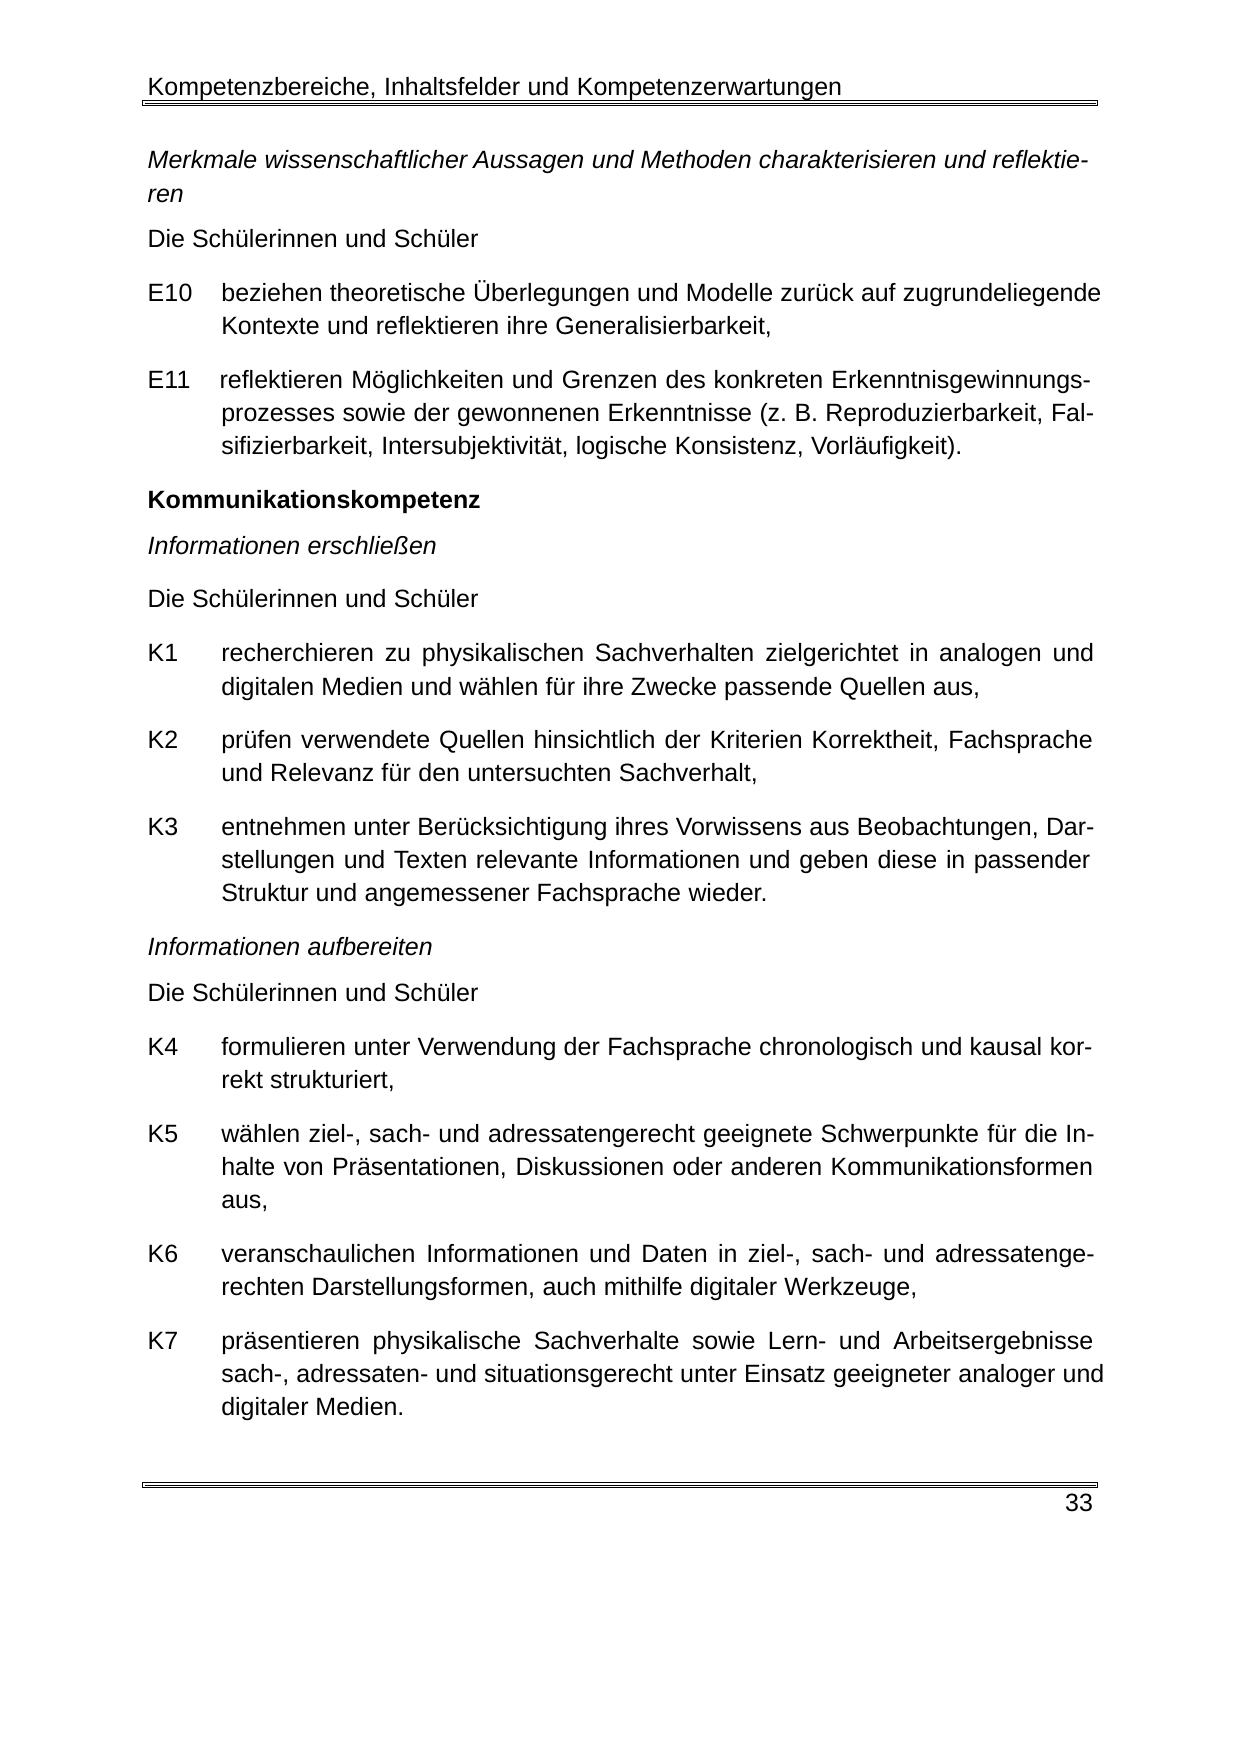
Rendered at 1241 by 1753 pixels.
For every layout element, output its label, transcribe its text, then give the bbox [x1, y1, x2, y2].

text digitalen Medien und wählen für ihre Zwecke passende Quellen aus, [221, 673, 1117, 701]
text K7 [147, 1327, 203, 1355]
text Kompetenzbereiche, Inhaltsfelder und Kompetenzerwartungen [147, 73, 866, 101]
text 3 [1065, 1489, 1079, 1517]
text präsentieren physikalische Sachverhalte sowie Lern- und Arbeitsergebnisse [221, 1327, 1118, 1355]
text K3 [147, 813, 203, 841]
text recherchieren zu physikalischen Sachverhalten zielgerichtet in analogen und [221, 639, 1117, 667]
text 3 [1079, 1489, 1118, 1517]
text Informationen aufbereiten [147, 933, 457, 961]
text wählen ziel-, sach- und adressatengerecht geeignete Schwerpunkte für die In- [221, 1120, 1118, 1148]
text E11 reflektieren Möglichkeiten und Grenzen des konkreten Erkenntnisgewinnungs- [147, 366, 1117, 394]
text Merkmale wissenschaftlicher Aussagen und Methoden charakterisieren und reflektie- [147, 146, 1113, 174]
text sach-, adressaten- und situationsgerecht unter Einsatz geeigneter analoger und [221, 1360, 1118, 1388]
text K6 [147, 1240, 203, 1268]
text aus, [221, 1186, 1117, 1214]
text rekt strukturiert, [221, 1066, 1117, 1094]
text ren [147, 180, 1113, 208]
picture [143, 1483, 1097, 1487]
text digitaler Medien. [221, 1393, 1118, 1421]
text K4 [147, 1033, 203, 1061]
text Die Schülerinnen und Schüler [147, 586, 503, 613]
text sifizierbarkeit, Intersubjektivität, logische Konsistenz, Vorläufigkeit). [221, 432, 1117, 460]
text Struktur und angemessener Fachsprache wieder. [221, 879, 1117, 907]
text Die Schülerinnen und Schüler [147, 979, 503, 1007]
text und Relevanz für den untersuchten Sachverhalt, [221, 759, 1117, 787]
text Kommunikationskompetenz [147, 486, 506, 514]
text rechten Darstellungsformen, auch mithilfe digitaler Werkzeuge, [221, 1273, 1118, 1301]
text stellungen und Texten relevante Informationen und geben diese in passender [221, 847, 1117, 874]
text E10 beziehen theoretische Überlegungen und Modelle zurück auf zugrundeliegende [147, 279, 1117, 307]
text prüfen verwendete Quellen hinsichtlich der Kriterien Korrektheit, Fachsprache [221, 727, 1117, 754]
text Informationen erschließen [147, 532, 461, 560]
text Kontexte und reflektieren ihre Generalisierbarkeit, [221, 312, 1117, 340]
text K2 [147, 727, 203, 754]
text Die Schülerinnen und Schüler [147, 225, 503, 253]
text entnehmen unter Berücksichtigung ihres Vorwissens aus Beobachtungen, Dar- [221, 813, 1117, 841]
text halte von Präsentationen, Diskussionen oder anderen Kommunikationsformen [221, 1153, 1117, 1181]
text veranschaulichen Informationen und Daten in ziel-, sach- und adressatenge- [221, 1240, 1118, 1268]
text K1 [147, 639, 203, 667]
text formulieren unter Verwendung der Fachsprache chronologisch und kausal kor- [221, 1033, 1117, 1061]
text prozesses sowie der gewonnenen Erkenntnisse (z. B. Reproduzierbarkeit, Fal- [221, 399, 1117, 427]
text K5 [147, 1120, 203, 1148]
picture [143, 101, 1097, 105]
